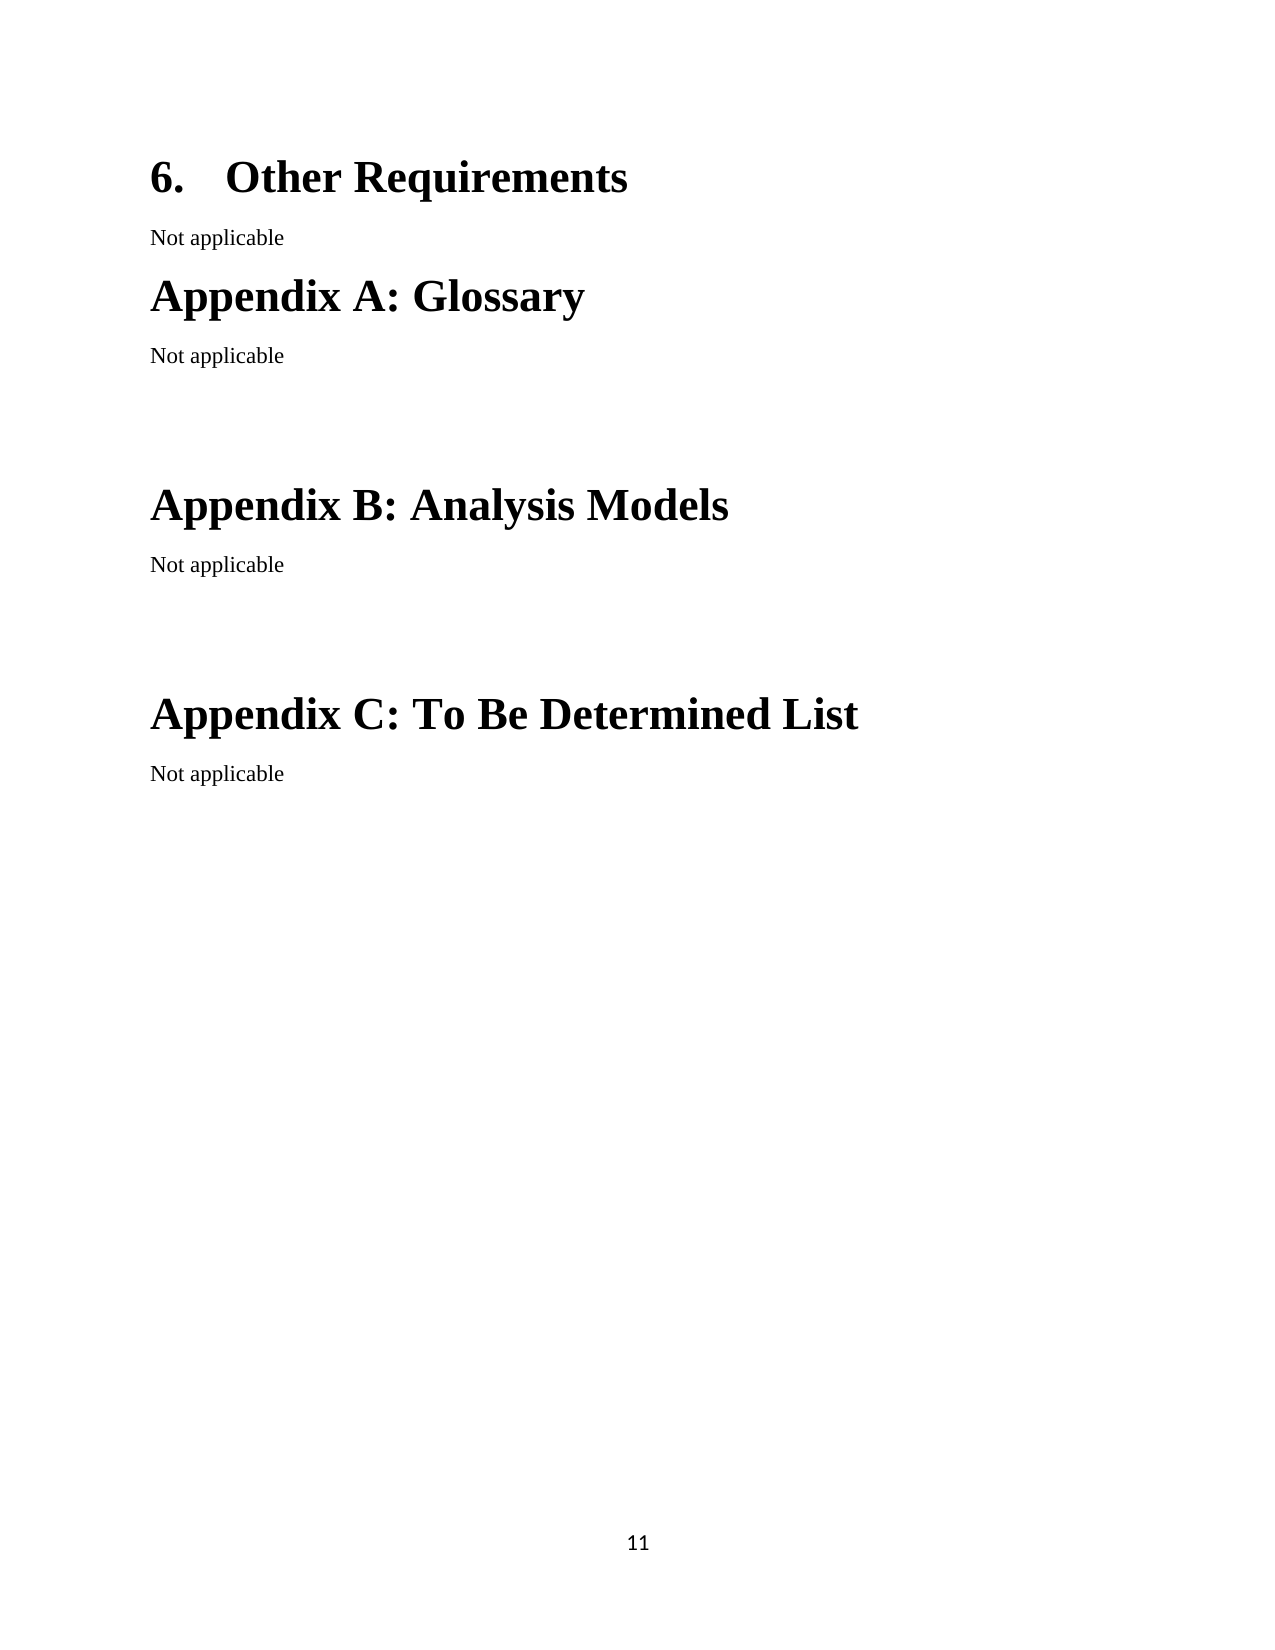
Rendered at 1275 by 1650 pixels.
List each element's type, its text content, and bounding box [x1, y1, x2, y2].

text Not applicable [150, 760, 1125, 786]
text Appendix B: Analysis Models [150, 477, 1125, 530]
text Not applicable [150, 342, 1125, 368]
text Not applicable [150, 551, 1125, 577]
text Appendix A: Glossary [150, 269, 1125, 321]
text 6. Other Requirements [150, 150, 1125, 203]
text Not applicable [150, 223, 1125, 250]
text Appendix C: To Be Determined List [150, 686, 1125, 739]
